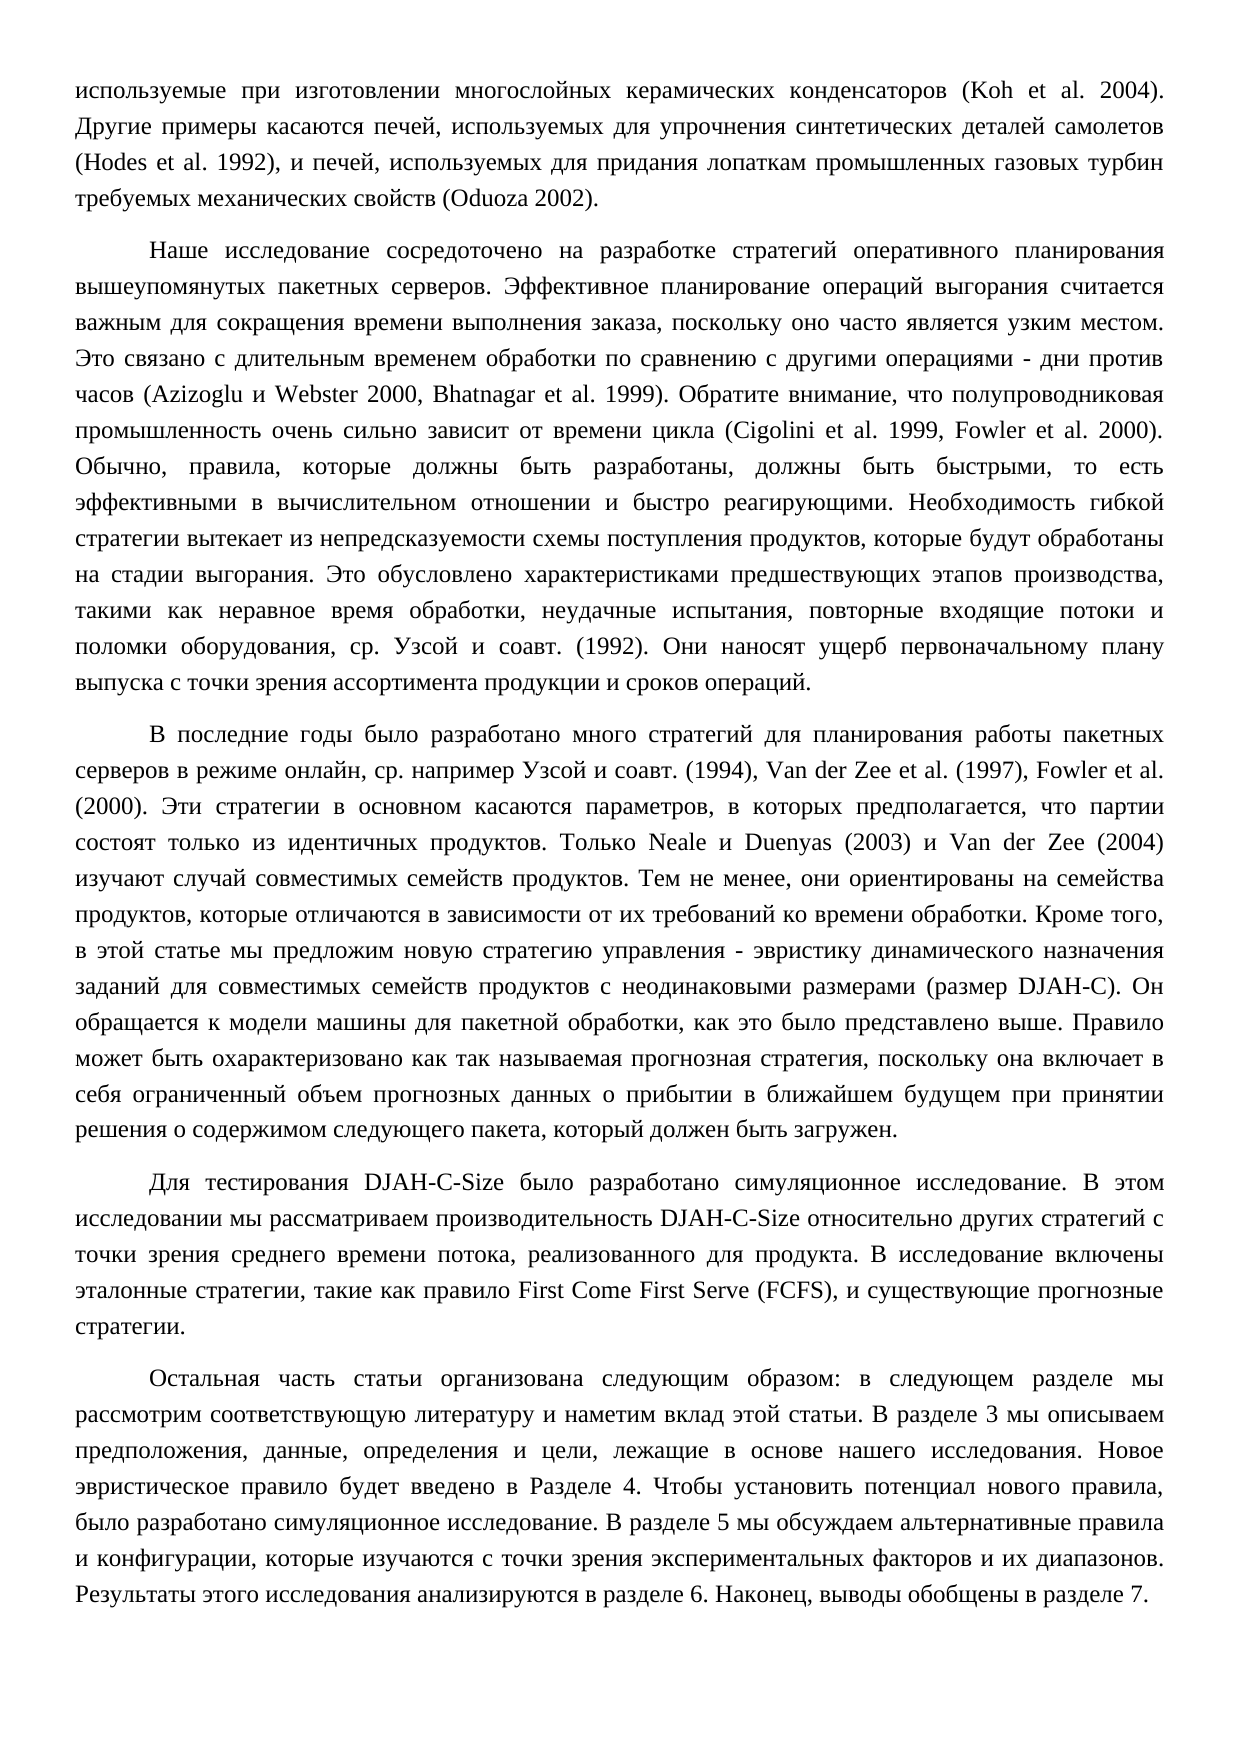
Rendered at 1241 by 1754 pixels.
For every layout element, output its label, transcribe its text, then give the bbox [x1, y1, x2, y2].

text Наше исследование сосредоточено на разработке стратегий оперативного планирования вышеупомянутых пакетных серверов. Эффективное планирование операций выгорания считается важным для сокращения времени выполнения заказа, поскольку оно часто является узким местом. Это связано с длительным временем обработки по сравнению с другими операциями - дни против часов (Azizoglu и Webster 2000, Bhatnagar et al. 1999). Обратите внимание, что полупроводниковая промышленность очень сильно зависит от времени цикла (Cigolini et al. 1999, Fowler et al. 2000). Обычно, правила, которые должны быть разработаны, должны быть быстрыми, то есть эффективными в вычислительном отношении и быстро реагирующими. Необходимость гибкой стратегии вытекает из непредсказуемости схемы поступления продуктов, которые будут обработаны на стадии выгорания. Это обусловлено характеристиками предшествующих этапов производства, такими как неравное время обработки, неудачные испытания, повторные входящие потоки и поломки оборудования, ср. Узсой и соавт. (1992). Они наносят ущерб первоначальному плану выпуска с точки зрения ассортимента продукции и сроков операций. [75, 235, 1165, 695]
text Остальная часть статьи организована следующим образом: в следующем разделе мы рассмотрим соответствующую литературу и наметим вклад этой статьи. В разделе 3 мы описываем предположения, данные, определения и цели, лежащие в основе нашего исследования. Новое эвристическое правило будет введено в Разделе 4. Чтобы установить потенциал нового правила, было разработано симуляционное исследование. В разделе 5 мы обсуждаем альтернативные правила и конфигурации, которые изучаются с точки зрения экспериментальных факторов и их диапазонов. Результаты этого исследования анализируются в разделе 6. Наконец, выводы обобщены в разделе 7. [75, 1363, 1165, 1608]
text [75, 75, 1165, 212]
text Для тестирования DJAH-C-Size было разработано симуляционное исследование. В этом исследовании мы рассматриваем производительность DJAH-C-Size относительно других стратегий с точки зрения среднего времени потока, реализованного для продукта. В исследование включены эталонные стратегии, такие как правило First Come First Serve (FCFS), и существующие прогнозные стратегии. [75, 1167, 1165, 1340]
text В последние годы было разработано много стратегий для планирования работы пакетных серверов в режиме онлайн, ср. например Узсой и соавт. (1994), Van der Zee et al. (1997), Fowler et al. (2000). Эти стратегии в основном касаются параметров, в которых предполагается, что партии состоят только из идентичных продуктов. Только Neale и Duenyas (2003) и Van der Zee (2004) изучают случай совместимых семейств продуктов. Тем не менее, они ориентированы на семейства продуктов, которые отличаются в зависимости от их требований ко времени обработки. Кроме того, в этой статье мы предложим новую стратегию управления - эвристику динамического назначения заданий для совместимых семейств продуктов с неодинаковыми размерами (размер DJAH-C). Он обращается к модели машины для пакетной обработки, как это было представлено выше. Правило может быть охарактеризовано как так называемая прогнозная стратегия, поскольку она включает в себя ограниченный объем прогнозных данных о прибытии в ближайшем будущем при принятии решения о содержимом следующего пакета, который должен быть загружен. [75, 719, 1165, 1143]
